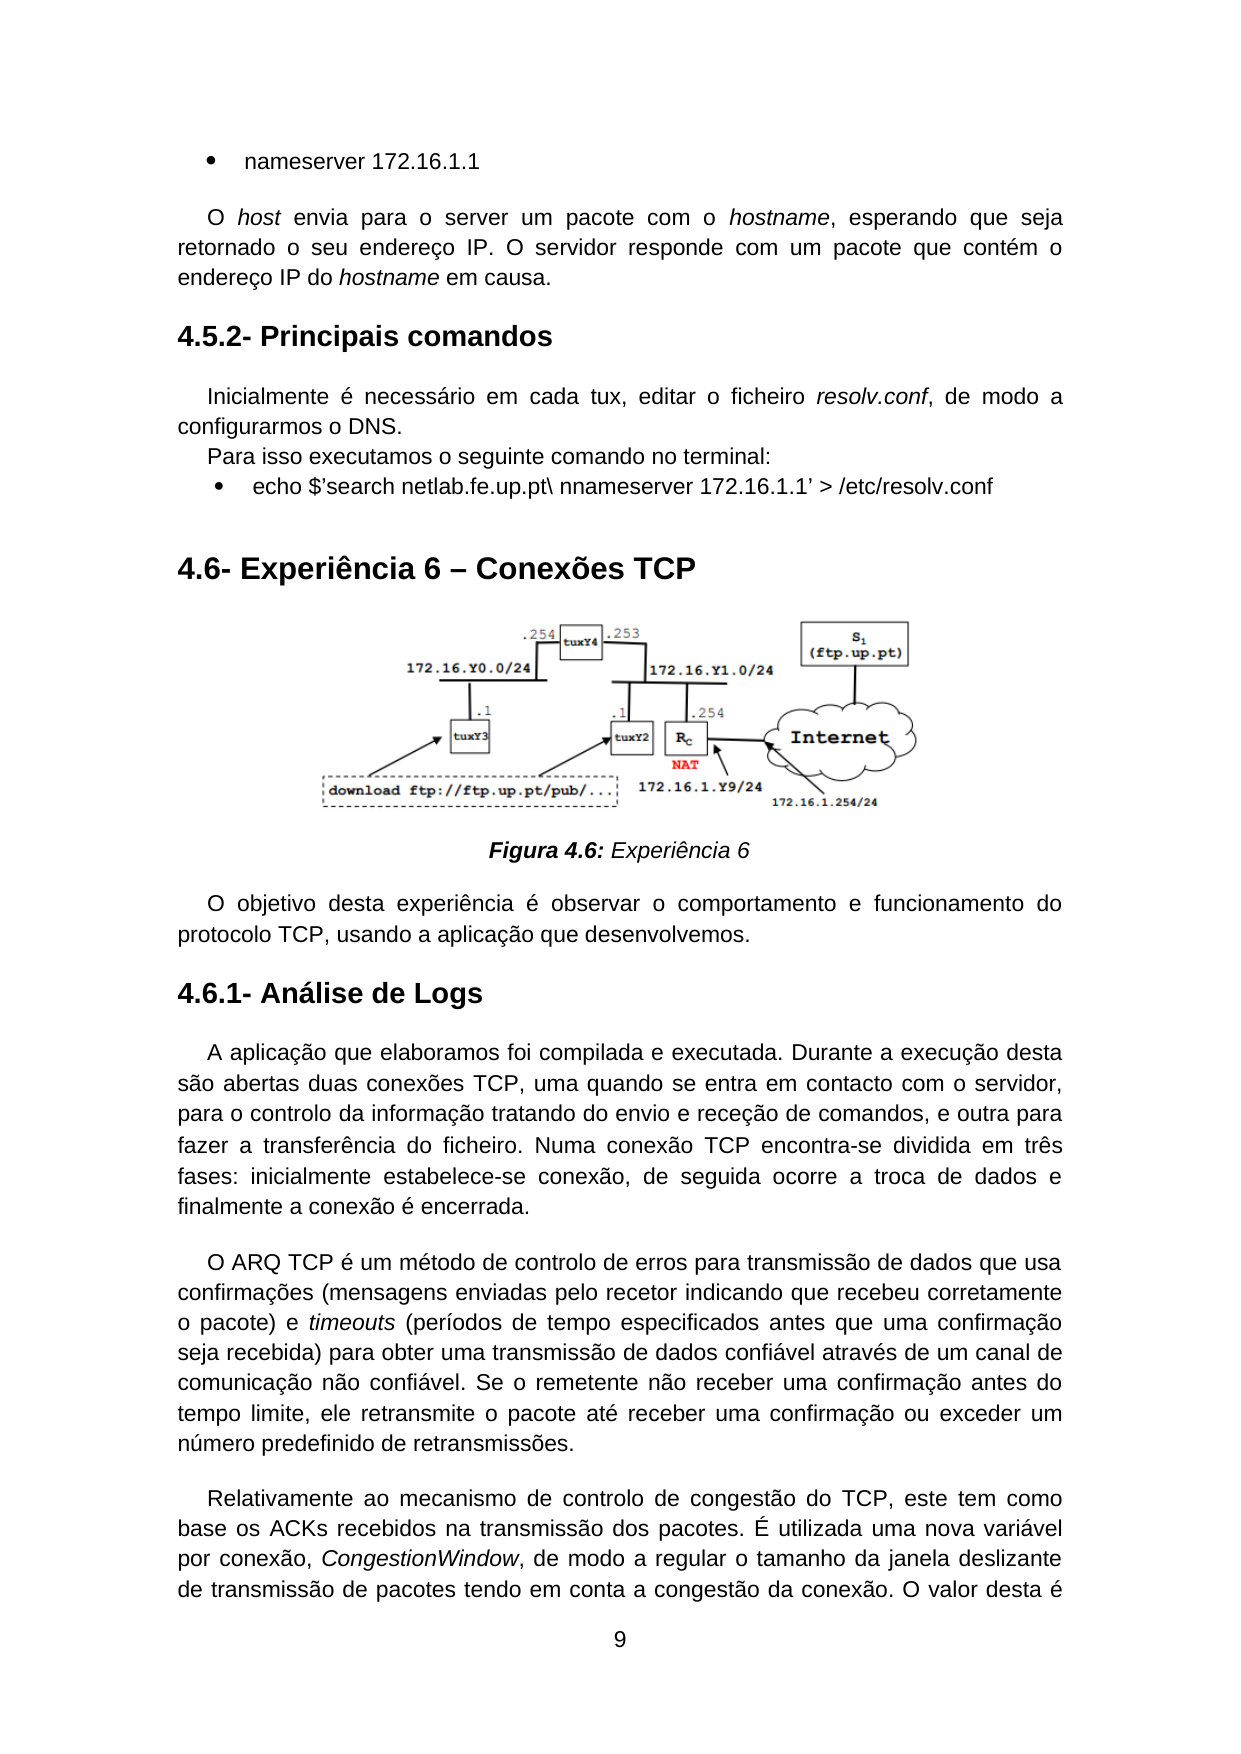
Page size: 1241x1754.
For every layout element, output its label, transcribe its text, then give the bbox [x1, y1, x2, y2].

text 4.6- Experiência 6 – Conexões TCP [177, 550, 1063, 586]
list echo $’search netlab.fe.up.pt\ nnameserver 172.16.1.1’ > /etc/resolv.conf [215, 473, 1063, 499]
text A aplicação que elaboramos foi compilada e executada. Durante a execução desta são abertas duas conexões TCP, uma quando se entra em contacto com o servidor, para o controlo da informação tratando do envio e receção de comandos, e outra para fazer a transferência do ficheiro. Numa conexão TCP encontra-se dividida em três fases: inicialmente estabelece-se conexão, de seguida ocorre a troca de dados e finalmente a conexão é encerrada. [177, 1039, 1063, 1219]
picture [318, 612, 922, 816]
text Para isso executamos o seguinte comando no terminal: [177, 443, 1063, 469]
text 4.6.1- Análise de Logs [177, 976, 1063, 1009]
text O objetivo desta experiência é observar o comportamento e funcionamento do protocolo TCP, usando a aplicação que desenvolvemos. [177, 890, 1063, 947]
list nameserver 172.16.1.1 [207, 148, 1063, 174]
text Inicialmente é necessário em cada tux, editar o ficheiro resolv.conf, de modo a configurarmos o DNS. [177, 383, 1063, 439]
text 4.5.2- Principais comandos [177, 319, 1063, 353]
